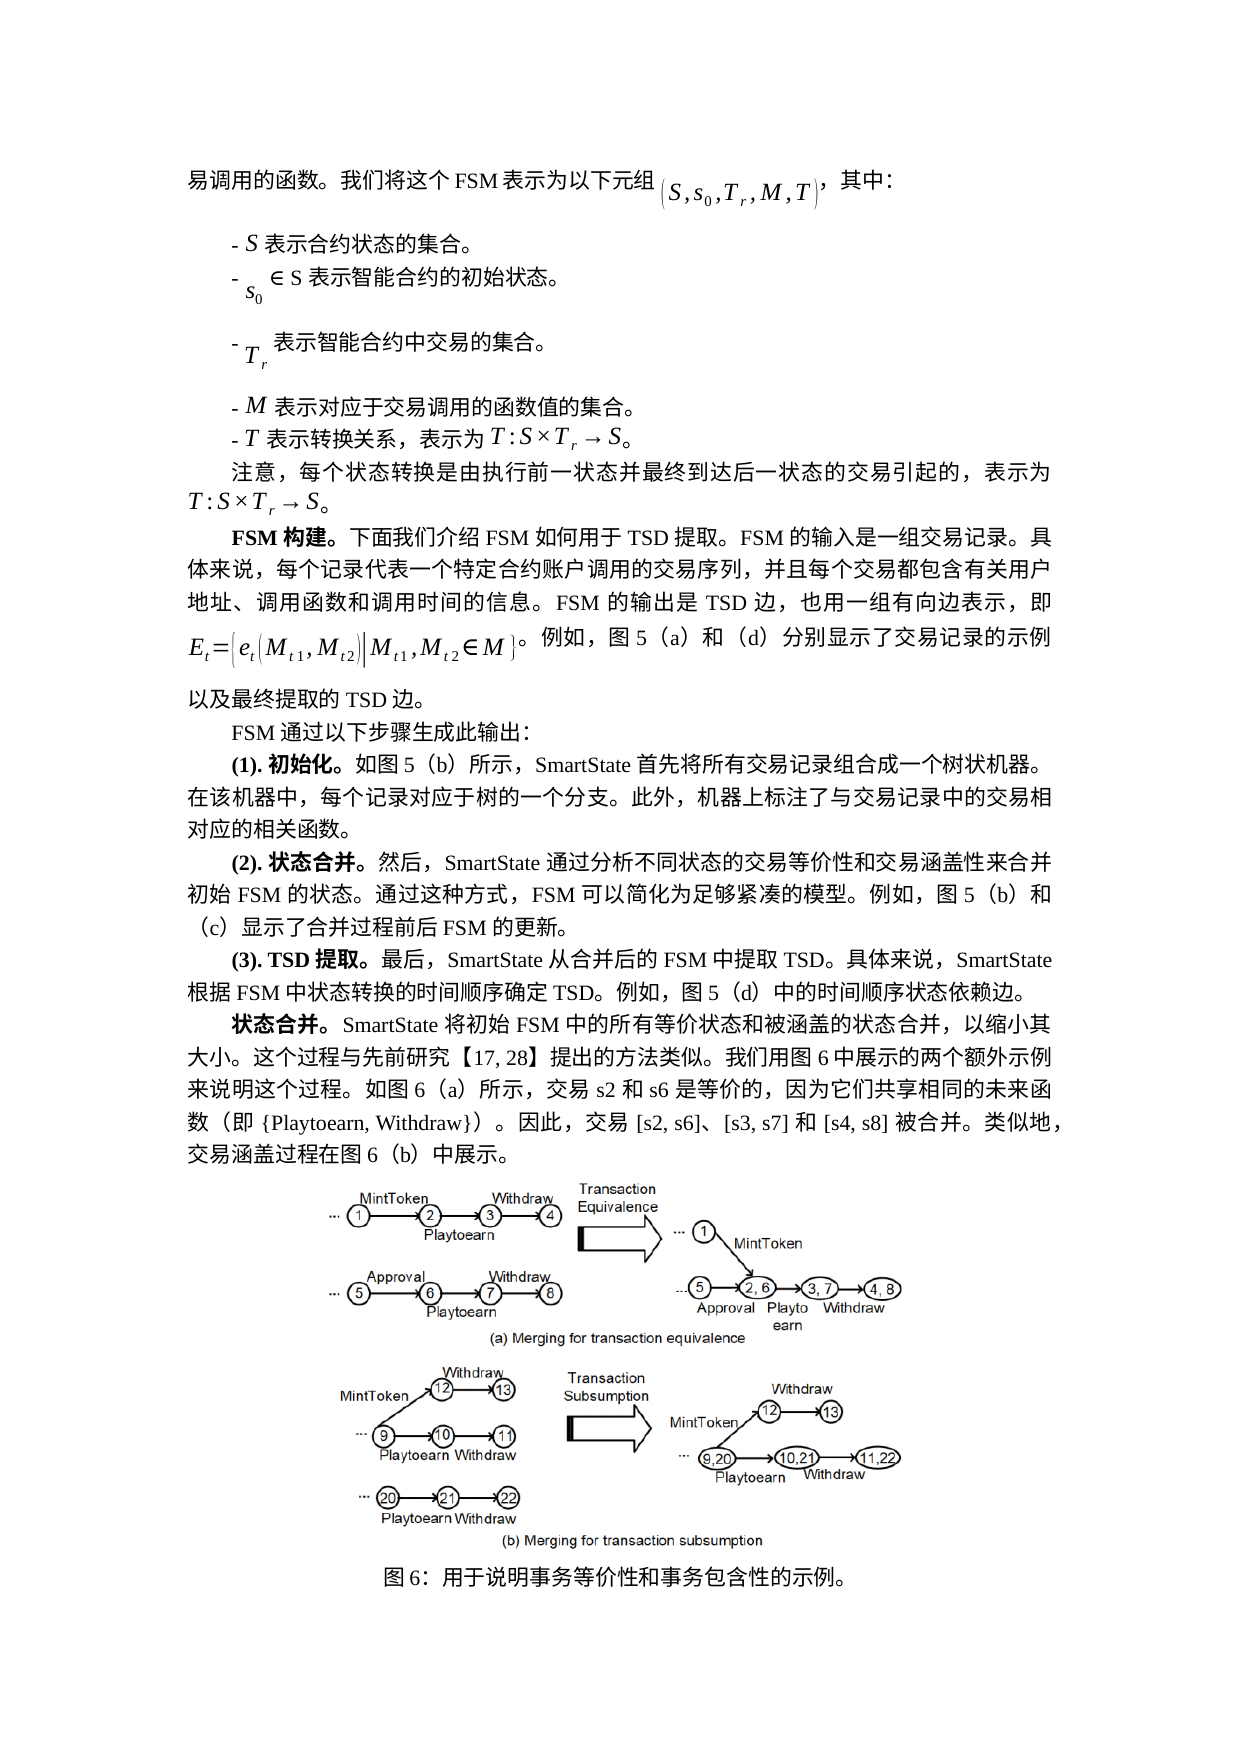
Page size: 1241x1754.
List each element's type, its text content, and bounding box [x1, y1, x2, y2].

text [187, 162, 1053, 227]
text (1). 初始化。如图5（b）所示，SmartState 首先将所有交易记录组合成一个树状机器。在该机器中，每个记录对应于树的一个分支。此外，机器上标注了与交易记录中的交易相对应的相关函数。 [187, 747, 1053, 844]
text - 表示对应于交易调用的函数值的集合。 [187, 389, 1053, 422]
text 图6：用于说明事务等价性和事务包含性的示例。 [187, 1559, 1053, 1592]
text - 表示转换关系，表示为 。 [187, 422, 1053, 454]
picture [310, 1169, 930, 1557]
text 状态合并。SmartState 将初始 FSM 中的所有等价状态和被涵盖的状态合并，以缩小其大小。这个过程与先前研究【17, 28】提出的方法类似。我们用图6中展示的两个额外示例来说明这个过程。如图6（a）所示，交易 s2 和 s6 是等价的，因为它们共享相同的未来函数（即 {Playtoearn, Withdraw}）。因此，交易 [s2, s6]、[s3, s7] 和 [s4, s8] 被合并。类似地，交易涵盖过程在图6（b）中展示。 [187, 1007, 1053, 1169]
text FSM 构建。下面我们介绍 FSM 如何用于 TSD 提取。FSM 的输入是一组交易记录。具体来说，每个记录代表一个特定合约账户调用的交易序列，并且每个交易都包含有关用户地址、调用函数和调用时间的信息。FSM 的输出是 TSD 边，也用一组有向边表示，即 。例如，图5（a）和（d）分别显示了交易记录的示例以及最终提取的 TSD 边。 [187, 519, 1053, 714]
text (3). TSD 提取。最后，SmartState 从合并后的 FSM 中提取 TSD。具体来说，SmartState 根据 FSM 中状态转换的时间顺序确定 TSD。例如，图5（d）中的时间顺序状态依赖边。 [187, 942, 1053, 1007]
text FSM 通过以下步骤生成此输出： [187, 714, 1053, 747]
text 注意，每个状态转换是由执行前一状态并最终到达后一状态的交易引起的，表示为 。 [187, 454, 1053, 519]
text - 表示合约状态的集合。 [187, 227, 1053, 259]
text - ∈ S 表示智能合约的初始状态。 [187, 259, 1053, 324]
text - 表示智能合约中交易的集合。 [187, 324, 1053, 389]
text (2). 状态合并。然后，SmartState 通过分析不同状态的交易等价性和交易涵盖性来合并初始 FSM 的状态。通过这种方式，FSM 可以简化为足够紧凑的模型。例如，图5（b）和（c）显示了合并过程前后 FSM 的更新。 [187, 844, 1053, 942]
